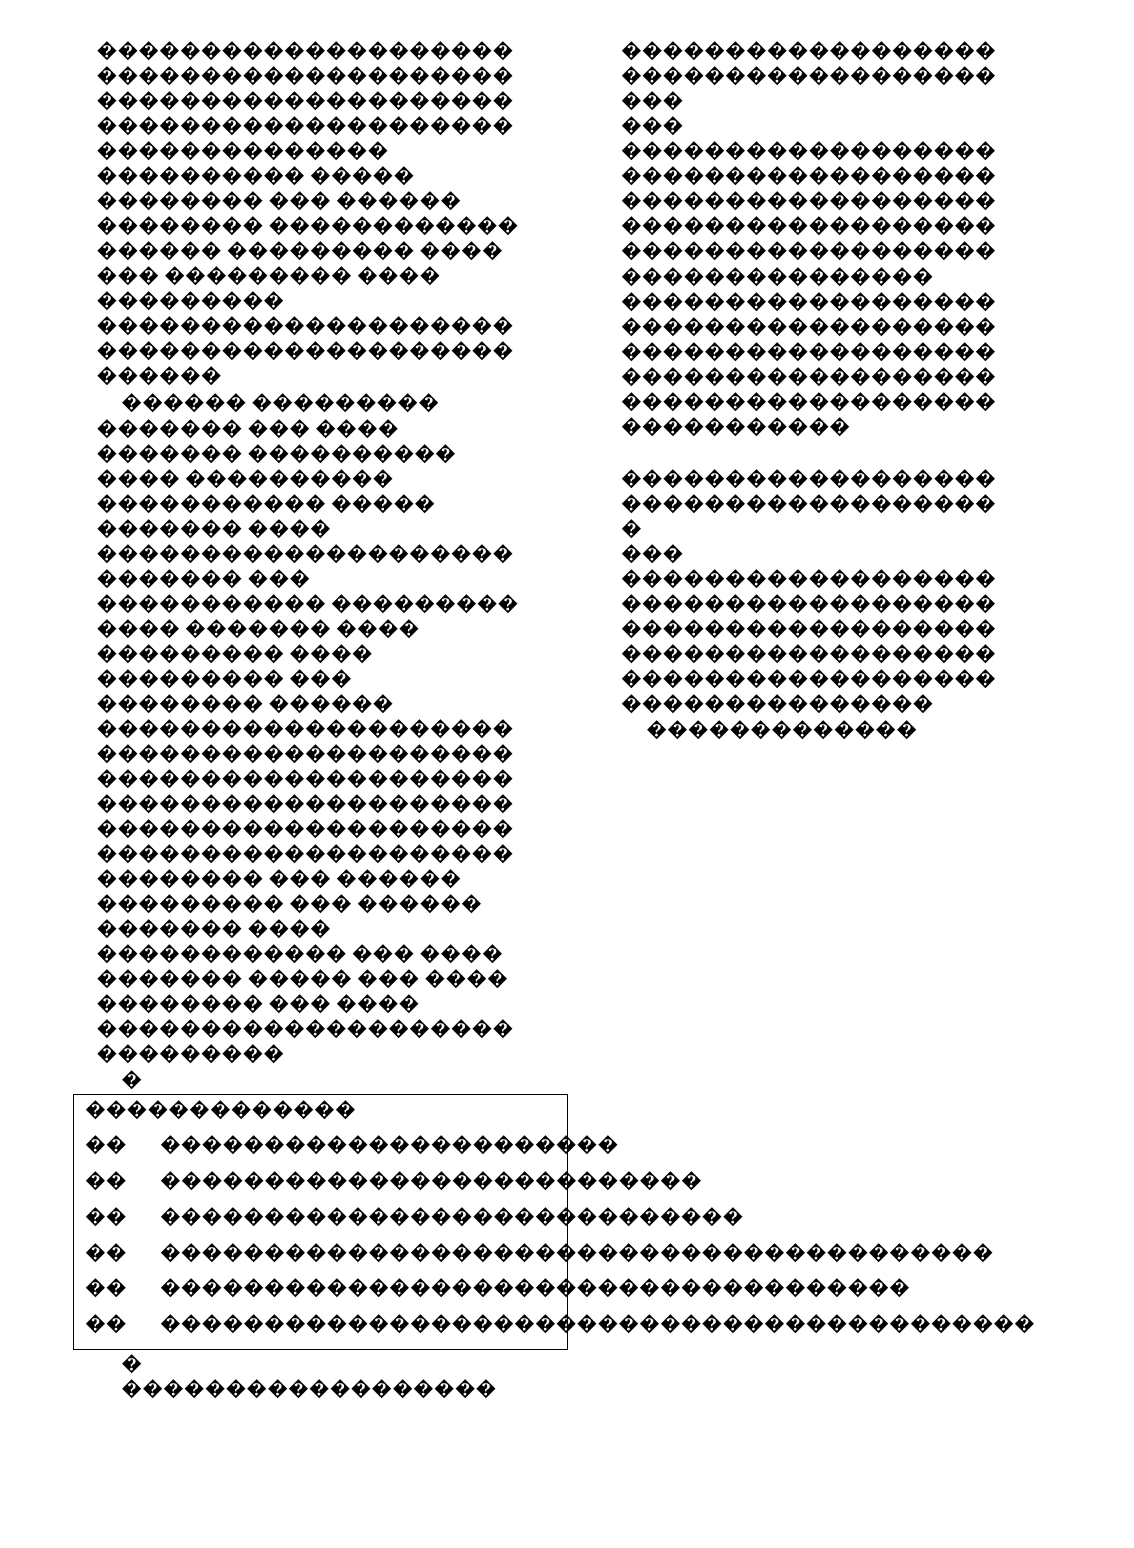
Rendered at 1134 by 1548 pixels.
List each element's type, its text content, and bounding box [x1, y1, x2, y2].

text � ��������������������������������������������������������� ��� ��������������������������������������������������������������������������������������������������������� ����������������������������������������������������������������������������������������������������� ������������������������������������� ��� ��������������������������������������������������������������������������������������������������������� ������������� [621, 38, 1012, 742]
table_header ������������� �� ���������������������� �� �������������������������� �� ���������������������������� �� ���������������������������������������� �� ������������������������������������ �� ������������������������������������������ [74, 1095, 567, 1348]
